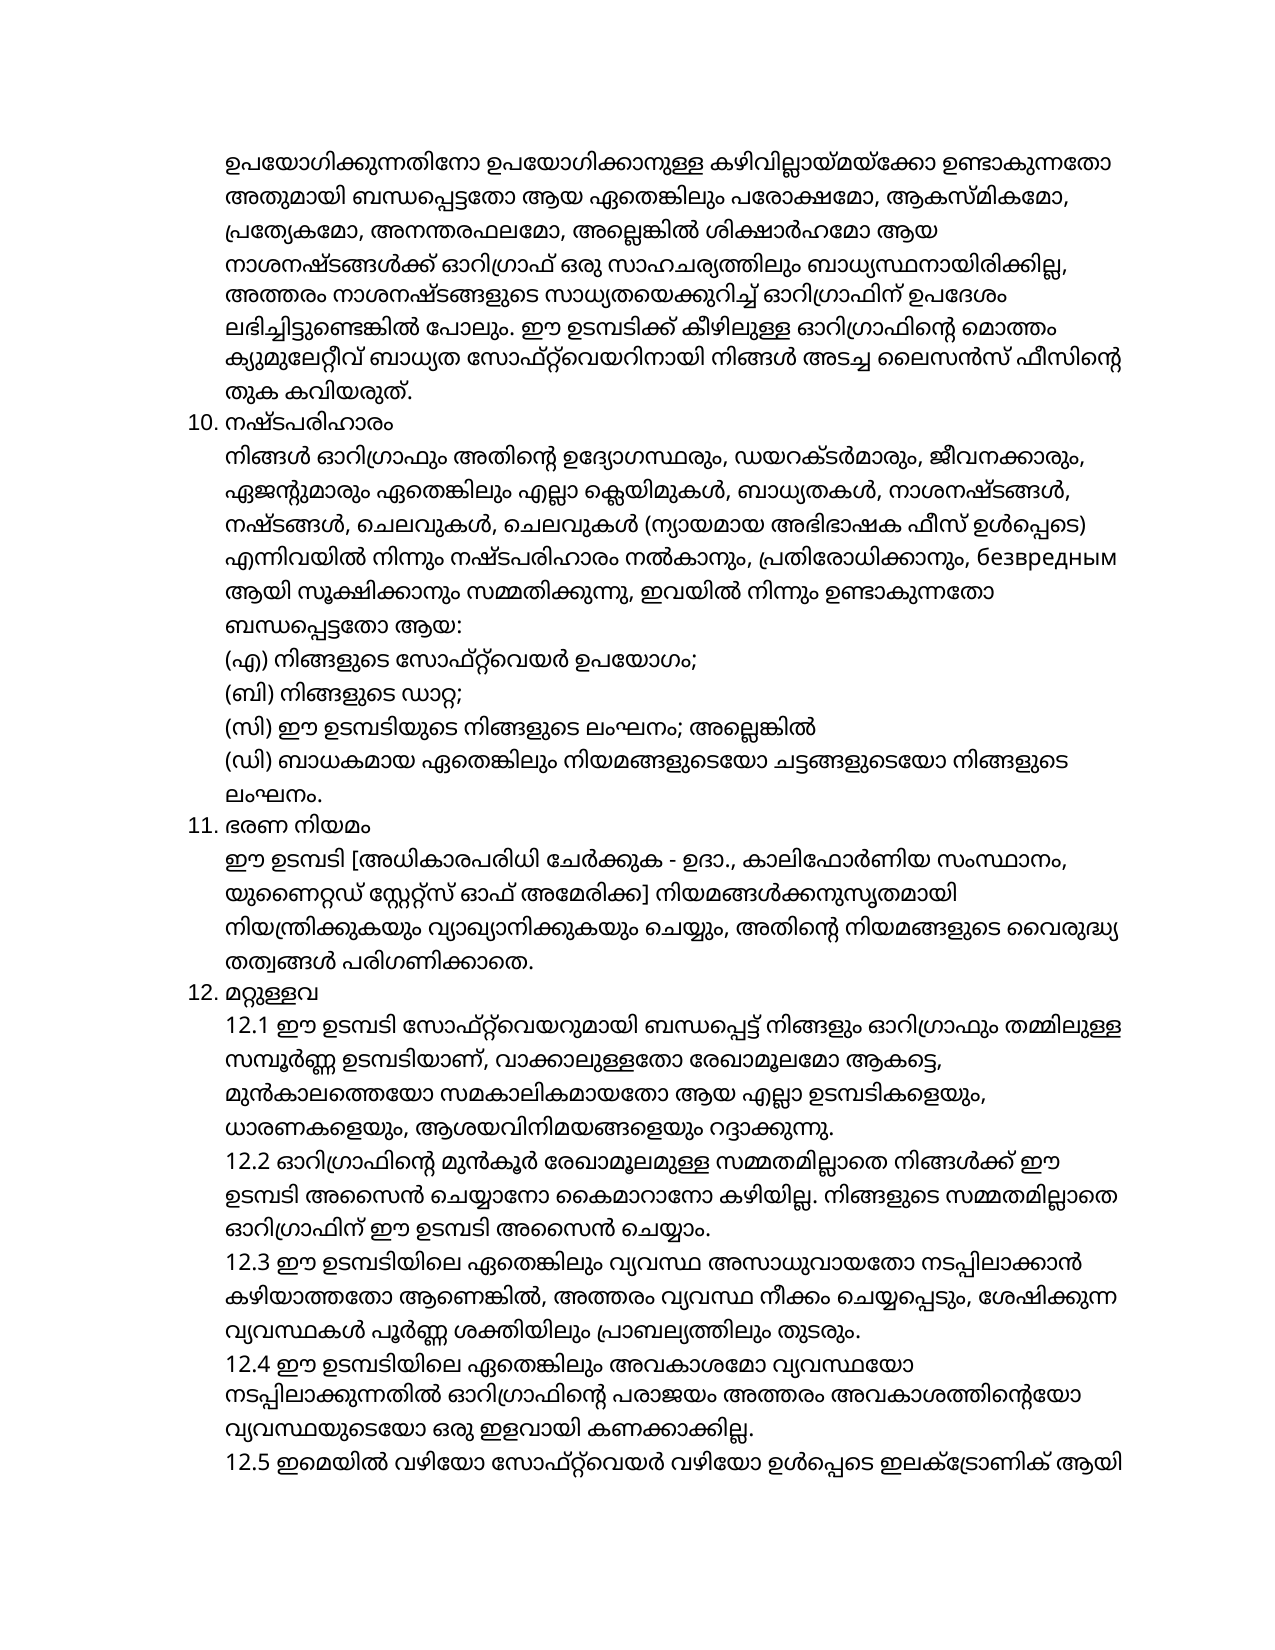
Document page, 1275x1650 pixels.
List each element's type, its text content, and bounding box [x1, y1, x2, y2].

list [187, 978, 1125, 1479]
list നഷ്ടപരിഹാരം നിങ്ങൾ ഓറിഗ്രാഫും അതിൻ്റെ ഉദ്യോഗസ്ഥരും, ഡയറക്ടർമാരും, ജീവനക്കാരും, ഏജൻ്റുമാരും ഏതെങ്കിലും എല്ലാ ക്ലെയിമുകൾ, ബാധ്യതകൾ, നാശനഷ്ടങ്ങൾ, നഷ്ടങ്ങൾ, ചെലവുകൾ, ചെലവുകൾ (ന്യായമായ അഭിഭാഷക ഫീസ് ഉൾപ്പെടെ) എന്നിവയിൽ നിന്നും നഷ്ടപരിഹാരം നൽകാനും, പ്രതിരോധിക്കാനും, безвредным ആയി സൂക്ഷിക്കാനും സമ്മതിക്കുന്നു, ഇവയിൽ നിന്നും ഉണ്ടാകുന്നതോ ബന്ധപ്പെട്ടതോ ആയ: (എ) നിങ്ങളുടെ സോഫ്റ്റ്‌വെയർ ഉപയോഗം; (ബി) നിങ്ങളുടെ ഡാറ്റ; (സി) ഈ ഉടമ്പടിയുടെ നിങ്ങളുടെ ലംഘനം; അല്ലെങ്കിൽ (ഡി) ബാധകമായ ഏതെങ്കിലും നിയമങ്ങളുടെയോ ചട്ടങ്ങളുടെയോ നിങ്ങളുടെ ലംഘനം. [187, 409, 1125, 812]
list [187, 150, 1125, 409]
list ഭരണ നിയമം ഈ ഉടമ്പടി [അധികാരപരിധി ചേർക്കുക - ഉദാ., കാലിഫോർണിയ സംസ്ഥാനം, യുണൈറ്റഡ് സ്റ്റേറ്റ്സ് ഓഫ് അമേരിക്ക] നിയമങ്ങൾക്കനുസൃതമായി നിയന്ത്രിക്കുകയും വ്യാഖ്യാനിക്കുകയും ചെയ്യും, അതിൻ്റെ നിയമങ്ങളുടെ വൈരുദ്ധ്യ തത്വങ്ങൾ പരിഗണിക്കാതെ. [187, 812, 1125, 978]
